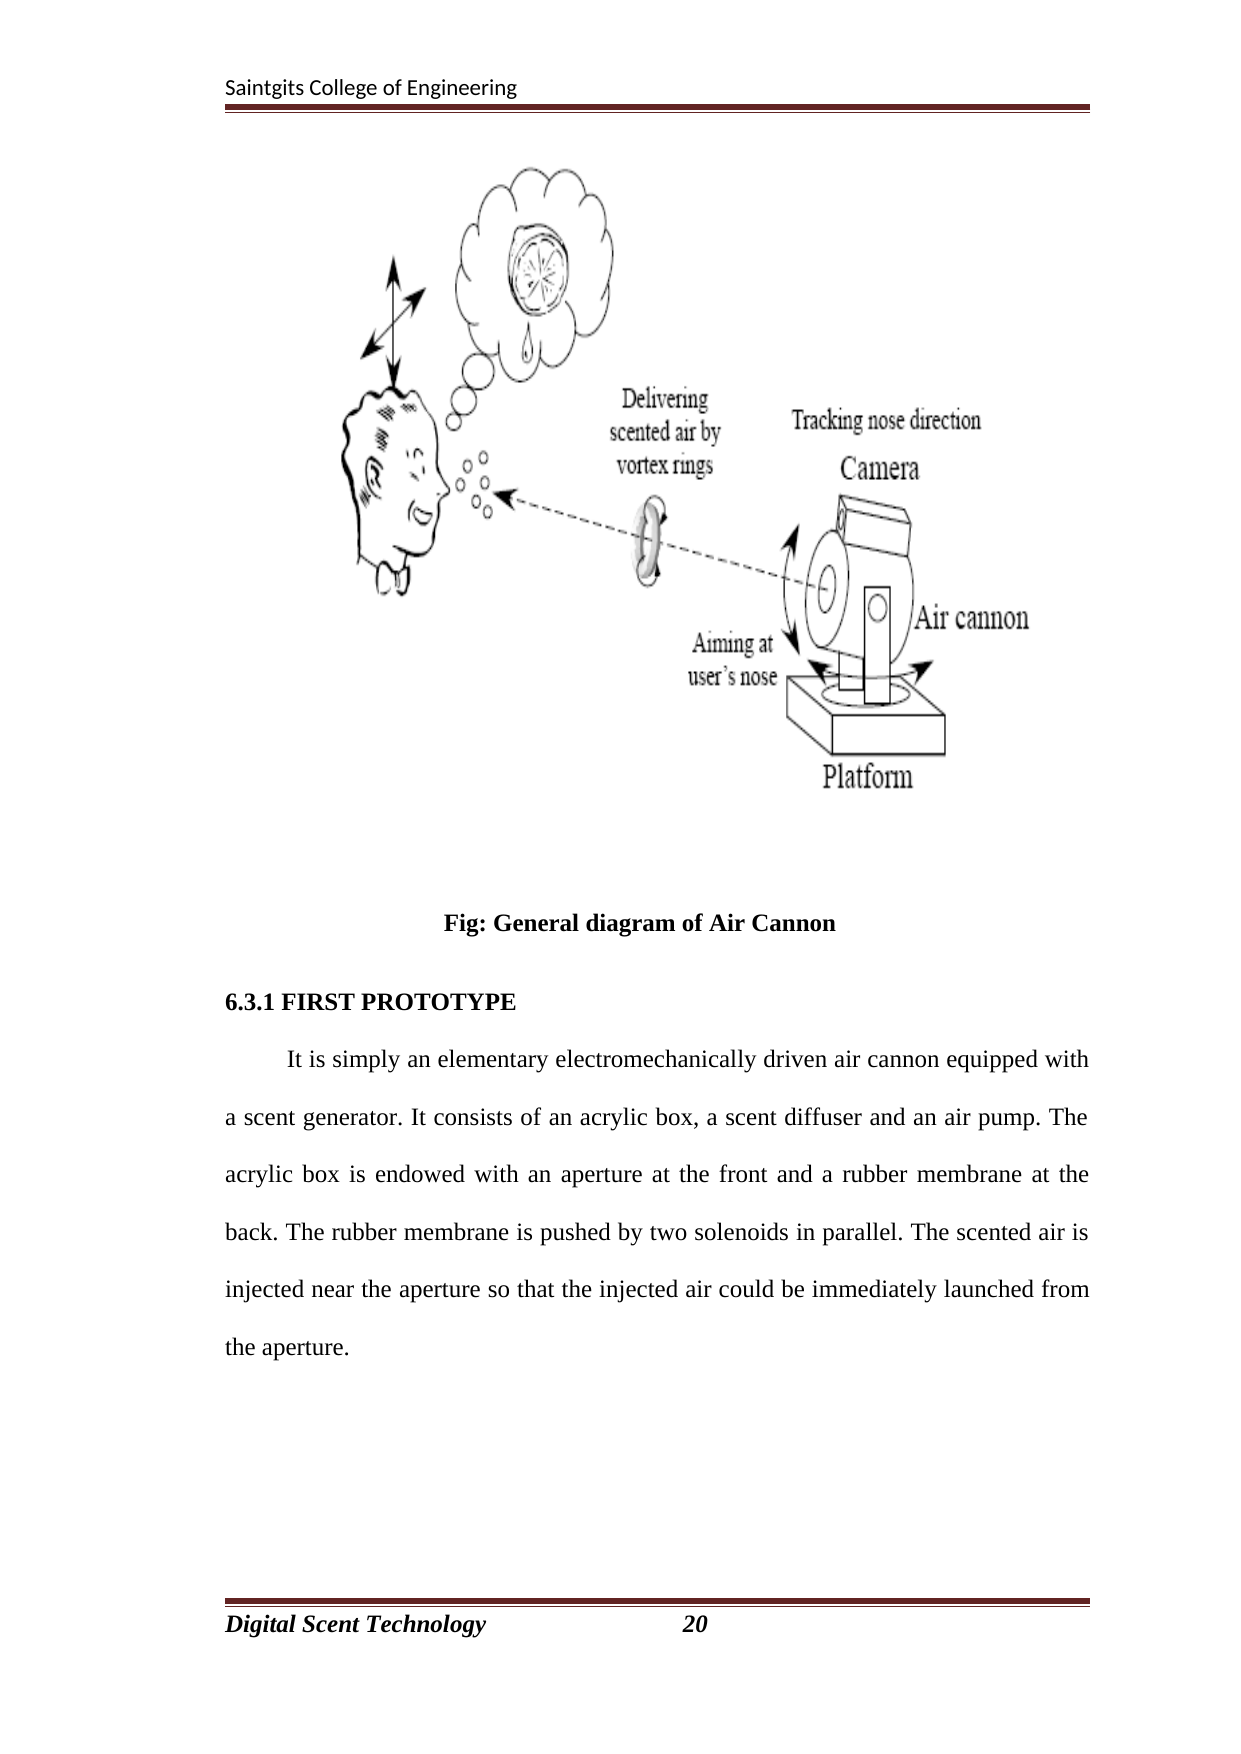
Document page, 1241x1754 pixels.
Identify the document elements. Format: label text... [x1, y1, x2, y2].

text Fig: General diagram of Air Cannon [225, 908, 1090, 937]
picture [225, 155, 1057, 802]
text It is simply an elementary electromechanically driven air cannon equipped with a scent generator. It consists of an acrylic box, a scent diffuser and an air pump. The acrylic box is endowed with an aperture at the front and a rubber membrane at the back. The rubber membrane is pushed by two solenoids in parallel. The scented air is injected near the aperture so that the injected air could be immediately launched from the aperture. [225, 1044, 1090, 1360]
text 6.3.1 FIRST PROTOTYPE [225, 987, 1090, 1015]
